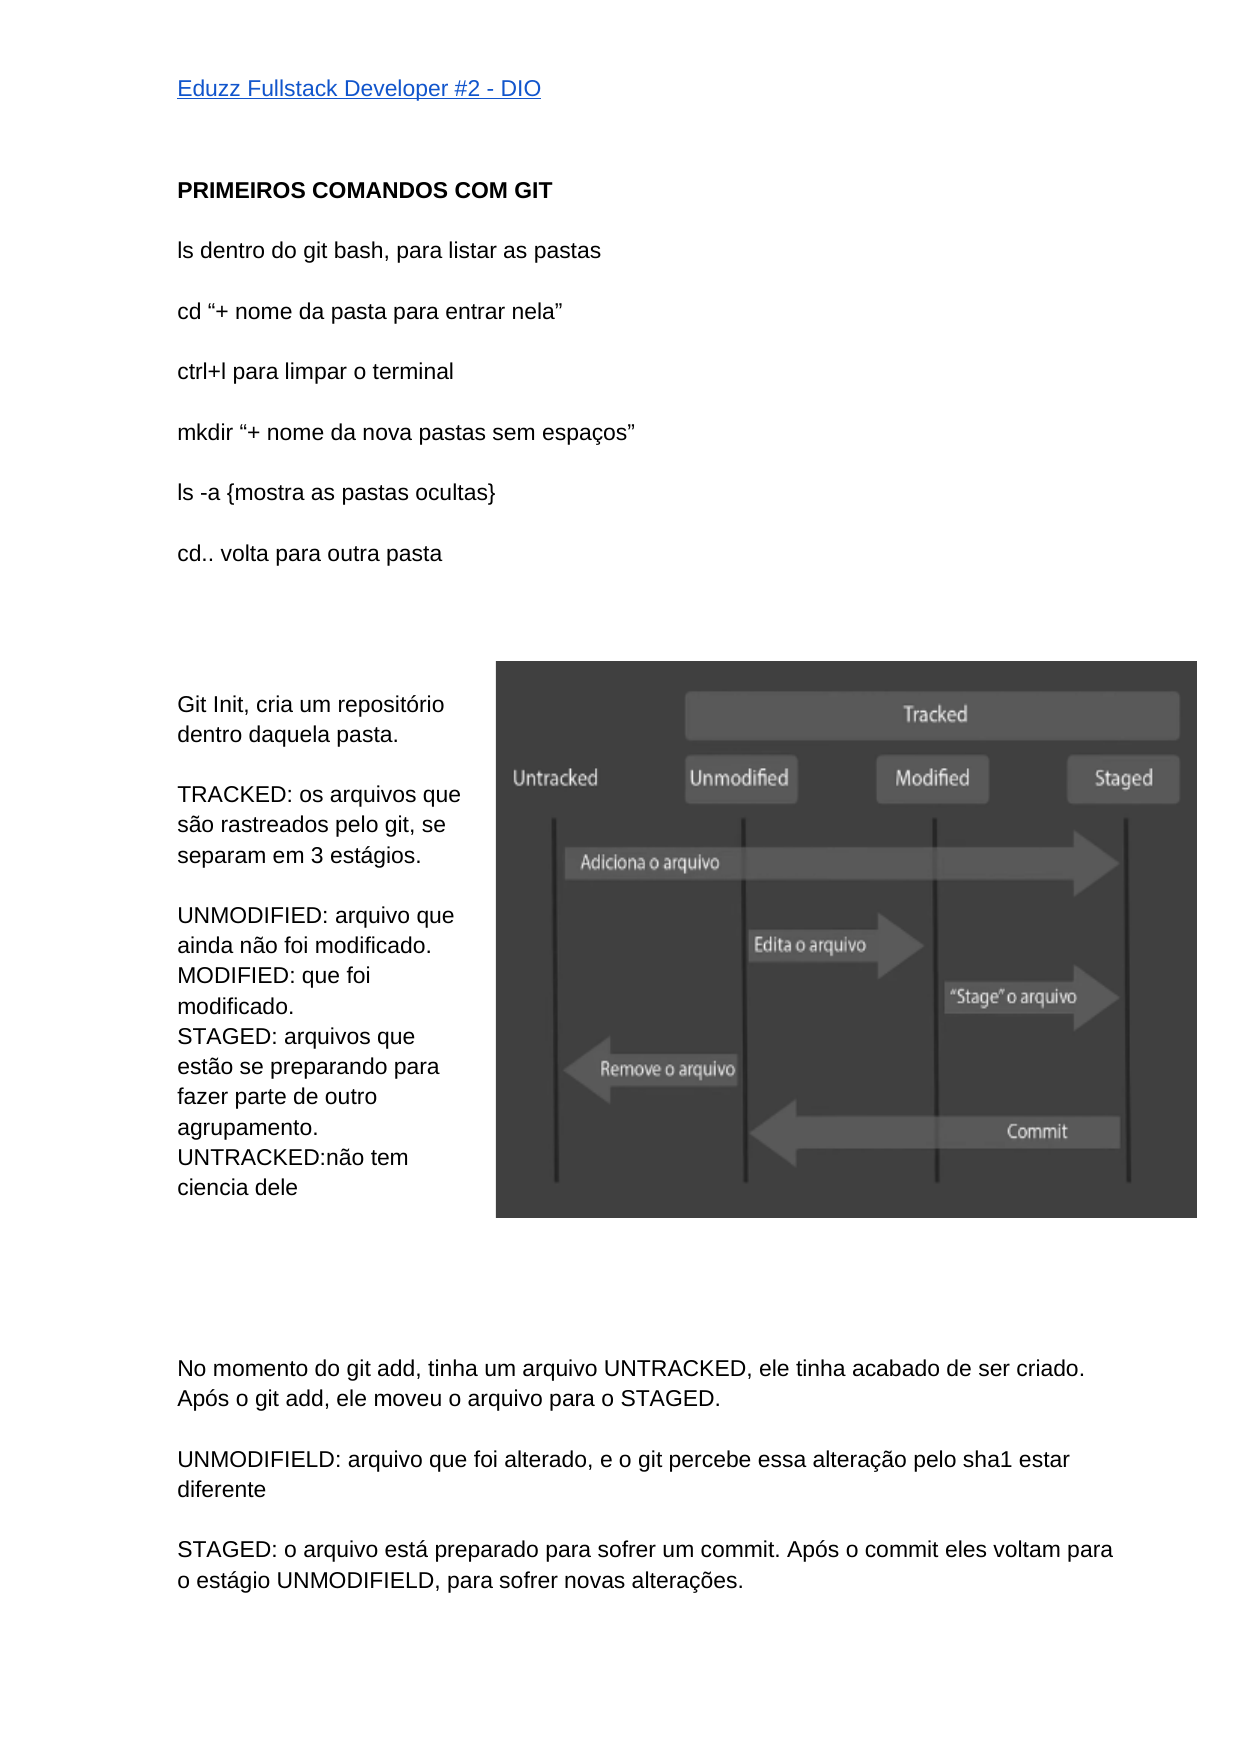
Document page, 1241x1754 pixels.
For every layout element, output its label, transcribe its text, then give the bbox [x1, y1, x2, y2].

picture [495, 661, 1197, 1218]
text cd.. volta para outra pasta [177, 539, 1122, 566]
text TRACKED: os arquivos que são rastreados pelo git, se separam em 3 estágios. [177, 781, 495, 868]
text PRIMEIROS COMANDOS COM GIT [177, 177, 1122, 203]
text Git Init, cria um repositório dentro daquela pasta. [177, 691, 495, 747]
text UNMODIFIED: arquivo que ainda não foi modificado. [177, 902, 495, 959]
text ctrl+l para limpar o terminal [177, 358, 1122, 385]
text ls -a {mostra as pastas ocultas} [177, 479, 1122, 506]
text mkdir “+ nome da nova pastas sem espaços” [177, 419, 1122, 445]
text STAGED: o arquivo está preparado para sofrer um commit. Após o commit eles voltam para o estágio UNMODIFIELD, para sofrer novas alterações. [177, 1536, 1122, 1593]
text ls dentro do git bash, para listar as pastas cd “+ nome da pasta para entrar nela” [177, 237, 1122, 324]
text No momento do git add, tinha um arquivo UNTRACKED, ele tinha acabado de ser criado. Após o git add, ele moveu o arquivo para o STAGED. [177, 1355, 1122, 1412]
text MODIFIED: que foi modificado. STAGED: arquivos que estão se preparando para fazer parte de outro agrupamento. UNTRACKED:não tem ciencia dele [177, 962, 495, 1200]
text UNMODIFIELD: arquivo que foi alterado, e o git percebe essa alteração pelo sha1 estar diferente [177, 1446, 1122, 1502]
